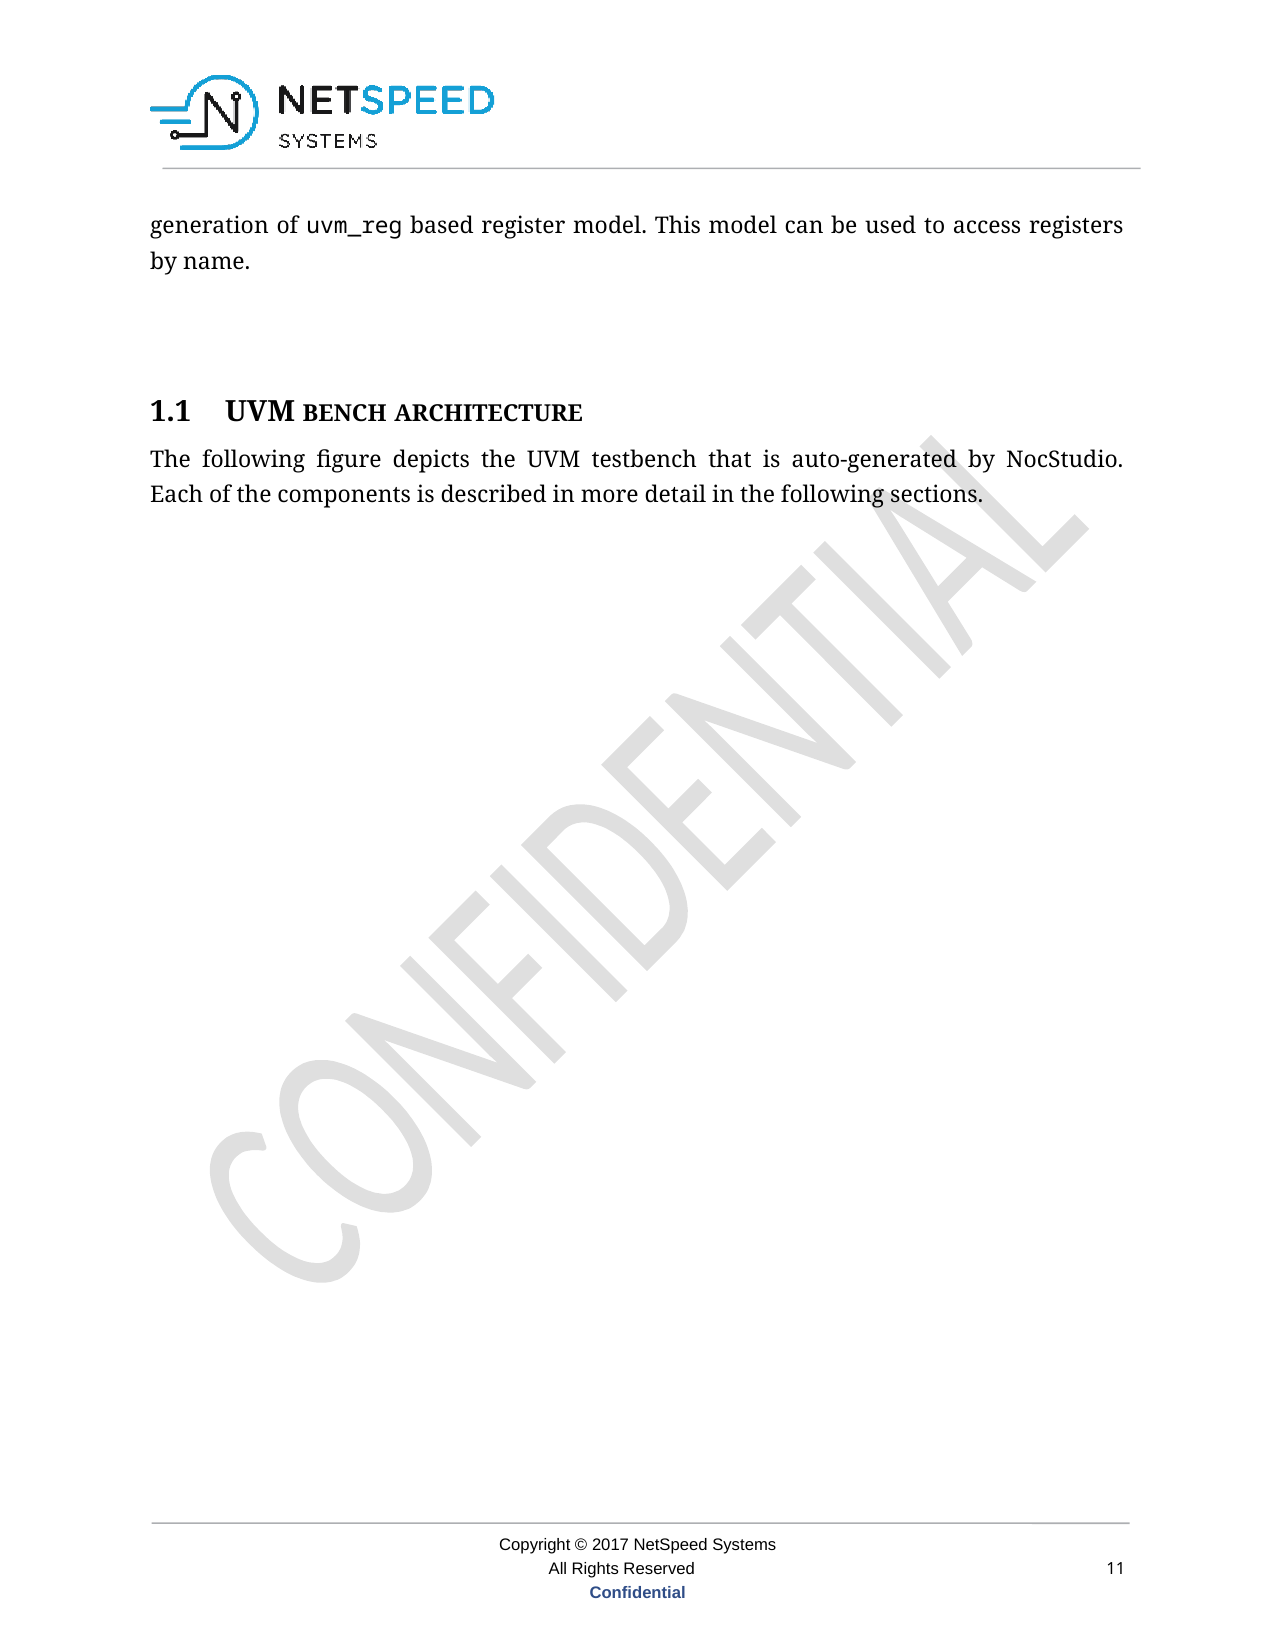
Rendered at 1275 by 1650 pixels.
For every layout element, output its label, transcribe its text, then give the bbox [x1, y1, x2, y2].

picture [150, 75, 495, 150]
subtitle UVM bench architecture [150, 390, 1125, 430]
text The following figure depicts the UVM testbench that is auto-generated by NocStudio. Each of the components is described in more detail in the following sections. [150, 442, 1125, 510]
